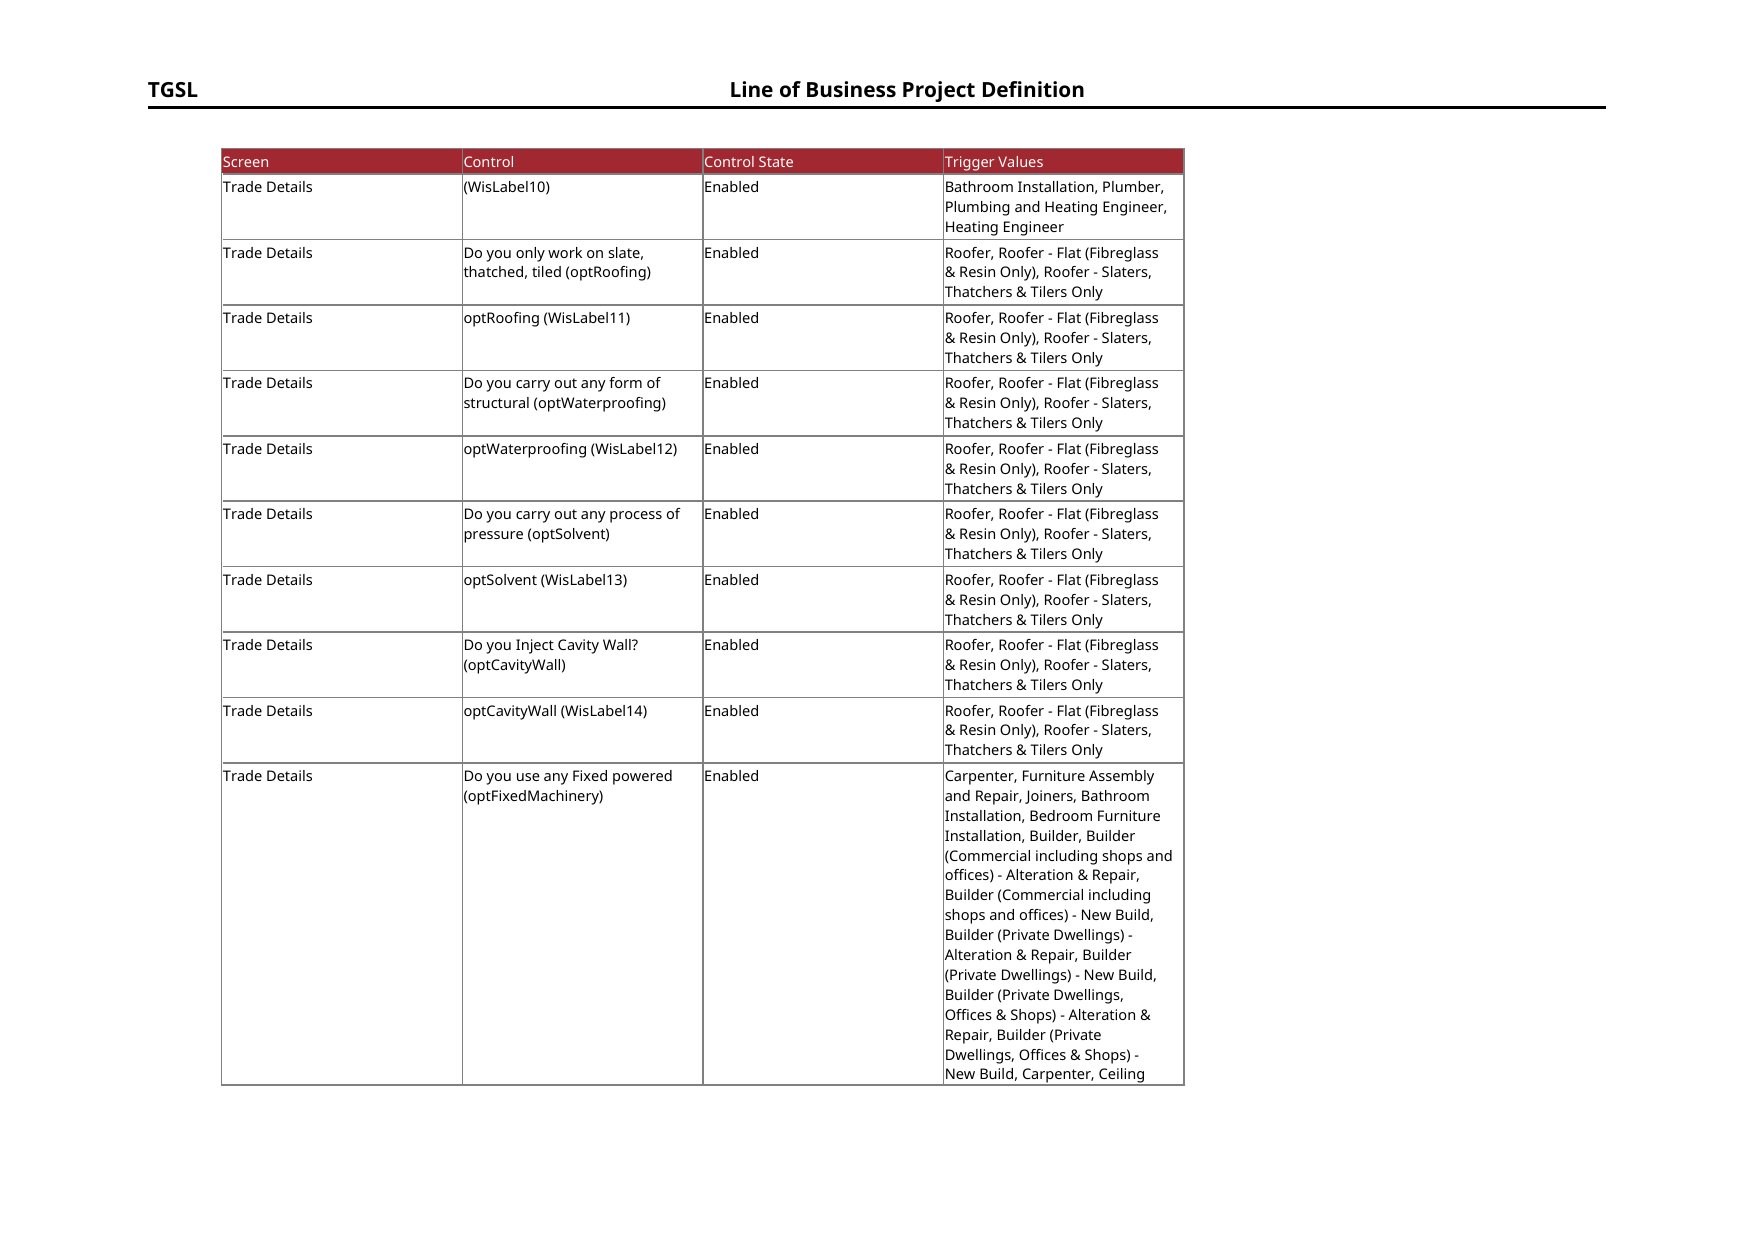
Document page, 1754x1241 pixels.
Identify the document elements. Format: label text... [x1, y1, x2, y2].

table_cell Trade Details [222, 371, 462, 435]
table_cell Enabled [704, 698, 943, 762]
table_cell Enabled [704, 502, 943, 566]
table_cell Bathroom Installation, Plumber, Plumbing and Heating Engineer, Heating Engineer [944, 175, 1183, 239]
table_header Trigger Values [944, 149, 1183, 173]
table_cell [944, 764, 1183, 1084]
table_cell Roofer, Roofer - Flat (Fibreglass & Resin Only), Roofer - Slaters, Thatchers & Tilers Only [944, 502, 1183, 566]
table_cell Do you carry out any form of structural (optWaterproofing) [463, 371, 702, 435]
table_cell Trade Details [222, 698, 462, 762]
table_cell Enabled [704, 306, 943, 369]
table_cell Trade Details [222, 763, 462, 1084]
table_header Screen [222, 149, 462, 173]
table_cell Roofer, Roofer - Flat (Fibreglass & Resin Only), Roofer - Slaters, Thatchers & Tilers Only [944, 698, 1183, 762]
table_cell Enabled [704, 567, 943, 631]
table_cell optCavityWall (WisLabel14) [463, 698, 702, 762]
table_cell Do you Inject Cavity Wall? (optCavityWall) [463, 633, 702, 697]
table_cell Roofer, Roofer - Flat (Fibreglass & Resin Only), Roofer - Slaters, Thatchers & Tilers Only [944, 306, 1183, 369]
table_cell Enabled [704, 764, 943, 1084]
table_cell Trade Details [222, 567, 462, 631]
table_cell Trade Details [222, 240, 462, 304]
table_cell Enabled [704, 371, 943, 435]
table_header Control [463, 149, 702, 173]
table_cell Do you carry out any process of pressure (optSolvent) [463, 502, 702, 566]
table_cell Trade Details [222, 632, 462, 697]
table_cell Roofer, Roofer - Flat (Fibreglass & Resin Only), Roofer - Slaters, Thatchers & Tilers Only [944, 437, 1183, 500]
table_cell optWaterproofing (WisLabel12) [463, 437, 702, 500]
table_cell Trade Details [222, 174, 462, 239]
table_cell Enabled [704, 633, 943, 697]
table_cell Roofer, Roofer - Flat (Fibreglass & Resin Only), Roofer - Slaters, Thatchers & Tilers Only [944, 240, 1183, 304]
table_header Control State [704, 149, 943, 173]
table_cell Enabled [704, 240, 943, 304]
table_cell Trade Details [222, 501, 462, 566]
table_cell Roofer, Roofer - Flat (Fibreglass & Resin Only), Roofer - Slaters, Thatchers & Tilers Only [944, 567, 1183, 631]
table_cell Do you only work on slate, thatched, tiled (optRoofing) [463, 240, 702, 304]
table_cell Roofer, Roofer - Flat (Fibreglass & Resin Only), Roofer - Slaters, Thatchers & Tilers Only [944, 633, 1183, 697]
table_cell Enabled [704, 437, 943, 500]
table_cell Enabled [704, 175, 943, 239]
table_cell Roofer, Roofer - Flat (Fibreglass & Resin Only), Roofer - Slaters, Thatchers & Tilers Only [944, 371, 1183, 435]
table_cell Trade Details [222, 305, 462, 369]
table_cell Trade Details [222, 436, 462, 500]
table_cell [463, 764, 702, 1084]
table_cell optSolvent (WisLabel13) [463, 567, 702, 631]
table_cell optRoofing (WisLabel11) [463, 306, 702, 369]
table_cell (WisLabel10) [463, 175, 702, 239]
